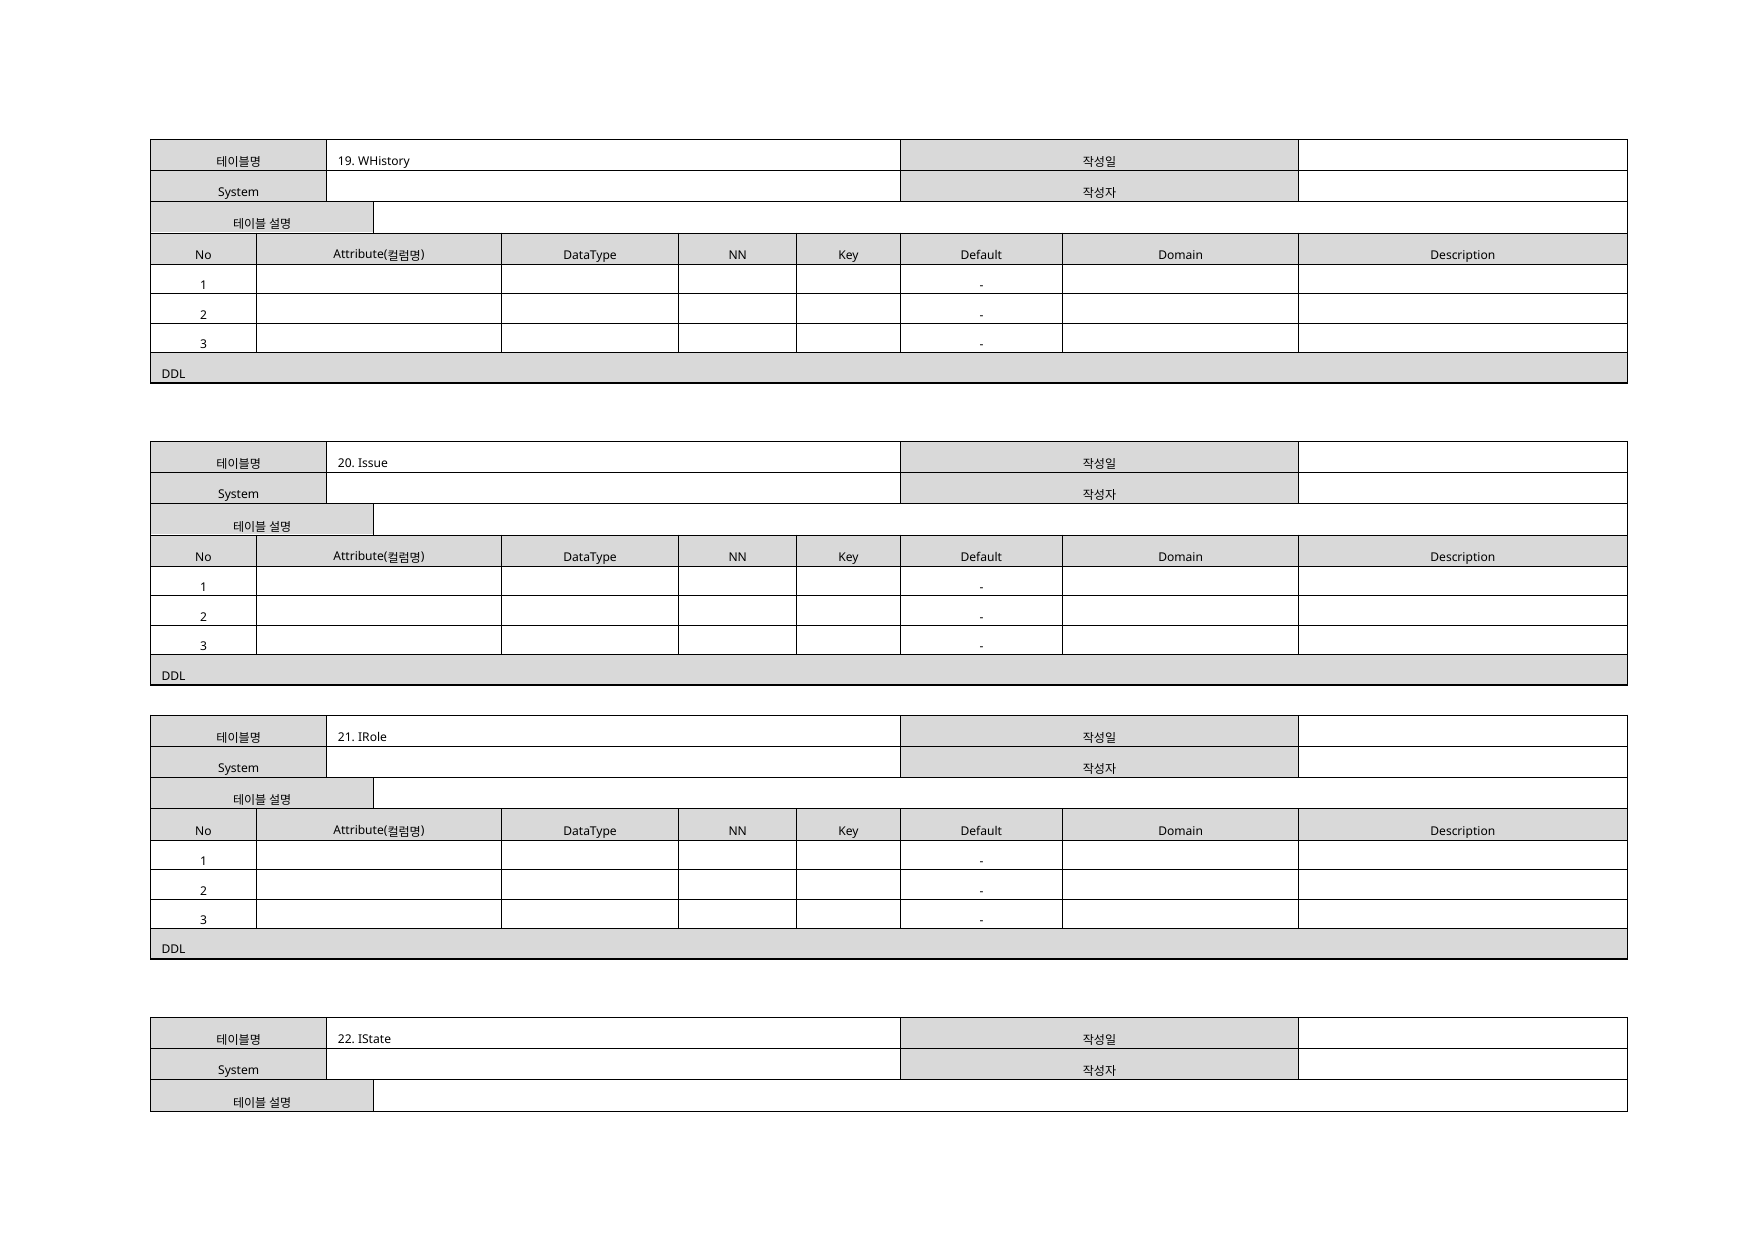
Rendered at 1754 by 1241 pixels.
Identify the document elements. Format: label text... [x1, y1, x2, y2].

table_cell DataType [502, 234, 678, 264]
table_cell 작성자 [901, 473, 1298, 503]
table_cell Description [1299, 809, 1627, 840]
table_cell DataType [502, 809, 678, 840]
table_cell 1 [151, 567, 256, 595]
table_header 22. IState [327, 1018, 900, 1048]
table_cell DataType [502, 536, 678, 566]
table_cell [1299, 265, 1627, 293]
table_cell System [151, 747, 326, 777]
table_cell 2 [151, 596, 256, 625]
table_cell [327, 473, 900, 503]
table_cell [1063, 596, 1298, 625]
table_cell [797, 841, 900, 869]
table_cell 3 [151, 324, 256, 352]
table_cell - [901, 294, 1062, 323]
table_cell DDL [151, 655, 1627, 684]
table_cell [1063, 870, 1298, 899]
table_cell No [151, 536, 256, 566]
table_header [1299, 716, 1627, 746]
table_cell [374, 778, 1627, 808]
table_cell 작성자 [901, 747, 1298, 777]
table_cell Key [797, 234, 900, 264]
table_cell Description [1299, 536, 1627, 566]
table_cell [679, 626, 796, 654]
table_header 작성일 [901, 1018, 1298, 1048]
table_header 작성일 [901, 140, 1298, 170]
table_cell 2 [151, 294, 256, 323]
table_header 21. IRole [327, 716, 900, 746]
table_cell [502, 626, 678, 654]
table_cell Default [901, 536, 1062, 566]
table_cell [1299, 294, 1627, 323]
table_header 테이블명 [151, 140, 326, 170]
table_cell [797, 900, 900, 928]
table_header 20. Issue [327, 442, 900, 472]
table_cell [1299, 747, 1627, 777]
table_cell NN [679, 536, 796, 566]
table_cell [374, 202, 1627, 232]
table_header [1299, 140, 1627, 170]
table_cell [257, 567, 501, 595]
table_cell [257, 900, 501, 928]
table_cell No [151, 234, 256, 264]
table_cell [679, 567, 796, 595]
table_cell [374, 504, 1627, 534]
table_header [1299, 442, 1627, 472]
table_cell Domain [1063, 536, 1298, 566]
table_cell [257, 596, 501, 625]
table_cell [1063, 294, 1298, 323]
table_cell 작성자 [901, 1049, 1298, 1079]
table_cell [1299, 171, 1627, 201]
table_cell [1063, 626, 1298, 654]
table_cell [327, 1049, 900, 1079]
table_header 19. WHistory [327, 140, 900, 170]
table_cell [679, 596, 796, 625]
table_cell Key [797, 536, 900, 566]
table_cell [1299, 324, 1627, 352]
table_cell 테이블 설명 [151, 504, 373, 534]
table_cell - [901, 870, 1062, 899]
table_cell [1299, 1049, 1627, 1079]
table_cell [1299, 473, 1627, 503]
table_header 테이블명 [151, 716, 326, 746]
table_cell Key [797, 809, 900, 840]
table_cell 1 [151, 265, 256, 293]
table_cell [502, 265, 678, 293]
table_cell - [901, 626, 1062, 654]
table_cell - [901, 841, 1062, 869]
table_cell [1063, 324, 1298, 352]
table_cell 3 [151, 626, 256, 654]
table_cell DDL [151, 353, 1627, 382]
table_cell [797, 870, 900, 899]
table_cell [257, 294, 501, 323]
table_header 작성일 [901, 442, 1298, 472]
table_cell [797, 626, 900, 654]
table_cell Description [1299, 234, 1627, 264]
table_cell NN [679, 234, 796, 264]
table_cell [327, 747, 900, 777]
table_cell Default [901, 809, 1062, 840]
table_cell DDL [151, 929, 1627, 958]
table_cell [1299, 626, 1627, 654]
table_cell [679, 265, 796, 293]
table_cell [502, 324, 678, 352]
table_header 테이블명 [151, 442, 326, 472]
table_cell System [151, 1049, 326, 1079]
table_cell [1299, 900, 1627, 928]
table_cell Attribute(컬럼명) [257, 536, 501, 566]
table_cell [327, 171, 900, 201]
table_cell [502, 900, 678, 928]
table_cell [1299, 567, 1627, 595]
table_cell 2 [151, 870, 256, 899]
table_cell [679, 324, 796, 352]
table_cell [679, 870, 796, 899]
table_cell - [901, 567, 1062, 595]
table_cell [797, 294, 900, 323]
table_cell [679, 841, 796, 869]
table_cell - [901, 265, 1062, 293]
table_cell Attribute(컬럼명) [257, 234, 501, 264]
table_cell [257, 626, 501, 654]
table_cell [679, 900, 796, 928]
table_cell [502, 596, 678, 625]
table_cell [257, 324, 501, 352]
table_cell [502, 294, 678, 323]
table_cell NN [679, 809, 796, 840]
table_cell [502, 870, 678, 899]
table_header 작성일 [901, 716, 1298, 746]
table_cell [797, 596, 900, 625]
table_cell [257, 841, 501, 869]
table_cell [1299, 596, 1627, 625]
table_cell [797, 265, 900, 293]
table_cell - [901, 596, 1062, 625]
table_cell [1299, 870, 1627, 899]
table_cell [502, 567, 678, 595]
table_cell [374, 1080, 1627, 1111]
table_cell System [151, 473, 326, 503]
table_cell [257, 870, 501, 899]
table_cell Domain [1063, 234, 1298, 264]
table_cell [797, 324, 900, 352]
table_cell - [901, 324, 1062, 352]
table_cell Attribute(컬럼명) [257, 809, 501, 840]
table_cell 작성자 [901, 171, 1298, 201]
table_cell 테이블 설명 [151, 202, 373, 232]
table_cell [257, 265, 501, 293]
table_cell 테이블 설명 [151, 1080, 373, 1111]
table_cell [502, 841, 678, 869]
table_header [1299, 1018, 1627, 1048]
table_cell System [151, 171, 326, 201]
table_cell 1 [151, 841, 256, 869]
table_cell - [901, 900, 1062, 928]
table_cell 테이블 설명 [151, 778, 373, 808]
table_cell Default [901, 234, 1062, 264]
table_cell [1063, 265, 1298, 293]
table_cell [1063, 900, 1298, 928]
table_cell 3 [151, 900, 256, 928]
table_cell Domain [1063, 809, 1298, 840]
table_header 테이블명 [151, 1018, 326, 1048]
table_cell [797, 567, 900, 595]
table_cell [1063, 841, 1298, 869]
table_cell No [151, 809, 256, 840]
table_cell [1063, 567, 1298, 595]
table_cell [1299, 841, 1627, 869]
table_cell [679, 294, 796, 323]
